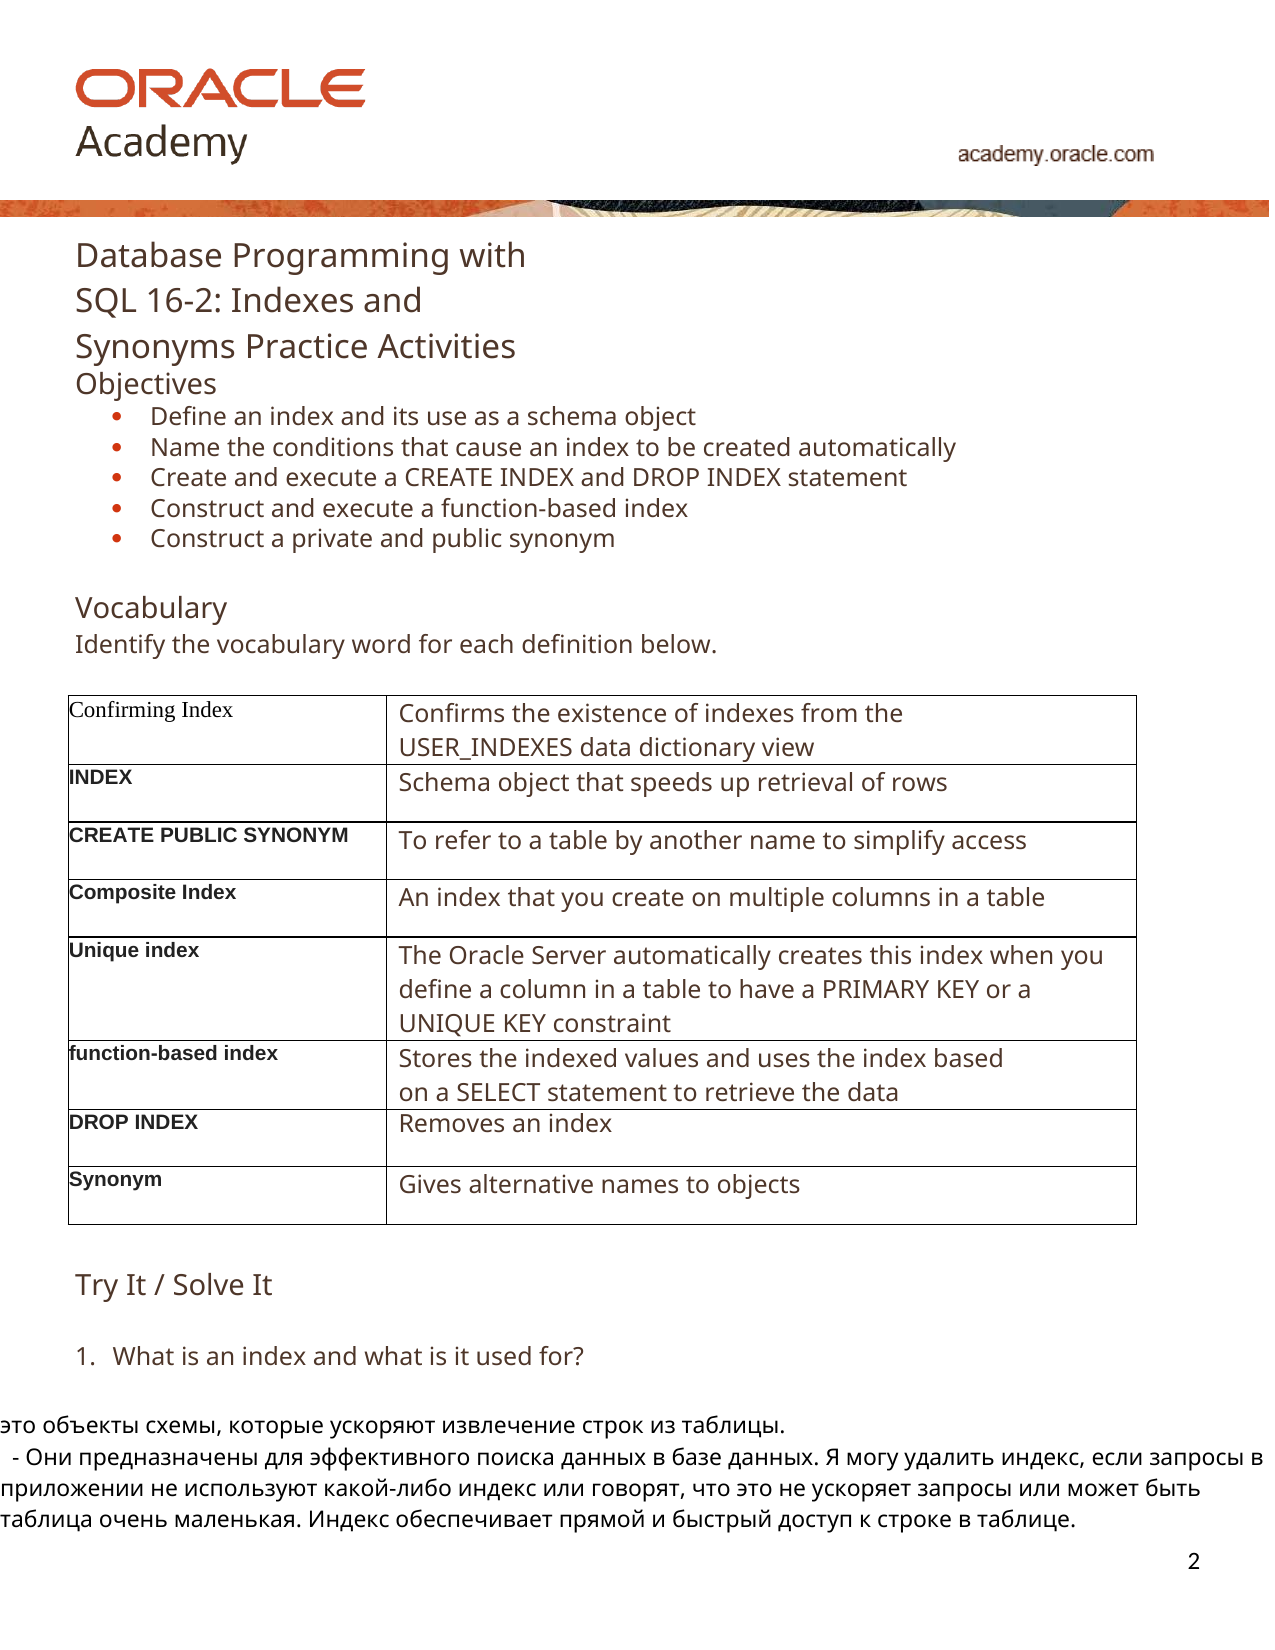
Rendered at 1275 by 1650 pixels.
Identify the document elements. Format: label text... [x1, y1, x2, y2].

subtitle Objectives [75, 368, 1275, 401]
list Define an index and its use as a schema object [112, 401, 1275, 432]
picture [0, 200, 1269, 217]
text Identify the vocabulary word for each definition below. [75, 627, 1275, 661]
table_cell Stores the indexed values and uses the index based on a SELECT statement to retrieve the data [387, 1041, 1136, 1109]
table_cell DROP INDEX [69, 1110, 386, 1166]
text - Они предназначены для эффективного поиска данных в базе данных. Я могу удалить индекс, если запросы в приложении не используют какой-либо индекс или говорят, что это не ускоряет запросы или может быть таблица очень маленькая. Индекс обеспечивает прямой и быстрый доступ к строке в таблице. [0, 1440, 1275, 1534]
text это объекты схемы, которые ускоряют извлечение строк из таблицы. [0, 1409, 1275, 1440]
table_cell Composite Index [69, 880, 386, 936]
table_cell To refer to a table by another name to simplify access [387, 823, 1136, 879]
table_cell Schema object that speeds up retrieval of rows [387, 765, 1136, 821]
table_cell The Oracle Server automatically creates this index when you define a column in a table to have a PRIMARY KEY or a UNIQUE KEY constraint [387, 938, 1136, 1040]
table_cell Synonym [69, 1167, 386, 1223]
table_cell Gives alternative names to objects [387, 1167, 1136, 1223]
table_cell Unique index [69, 938, 386, 1040]
table_cell function-based index [69, 1041, 386, 1109]
table_cell An index that you create on multiple columns in a table [387, 880, 1136, 936]
title Database Programming with SQL 16-2: Indexes and Synonyms Practice Activities [75, 217, 571, 368]
subtitle Try It / Solve It [75, 1264, 1275, 1304]
list Construct a private and public synonym [112, 523, 1275, 554]
list Construct and execute a function-based index [112, 493, 1275, 523]
picture [958, 145, 1154, 166]
table_cell Removes an index [387, 1110, 1136, 1166]
table_cell CREATE PUBLIC SYNONYM [69, 823, 386, 879]
list Name the conditions that cause an index to be created automatically [112, 432, 1275, 462]
list What is an index and what is it used for? [75, 1338, 1275, 1372]
list Create and execute a CREATE INDEX and DROP INDEX statement [112, 462, 1275, 493]
table_cell INDEX [69, 765, 386, 821]
table_header Confirms the existence of indexes from the USER_INDEXES data dictionary view [387, 696, 1136, 764]
table_header Confirming Index [69, 696, 386, 764]
subtitle Vocabulary [75, 587, 1275, 627]
picture [75, 68, 366, 166]
